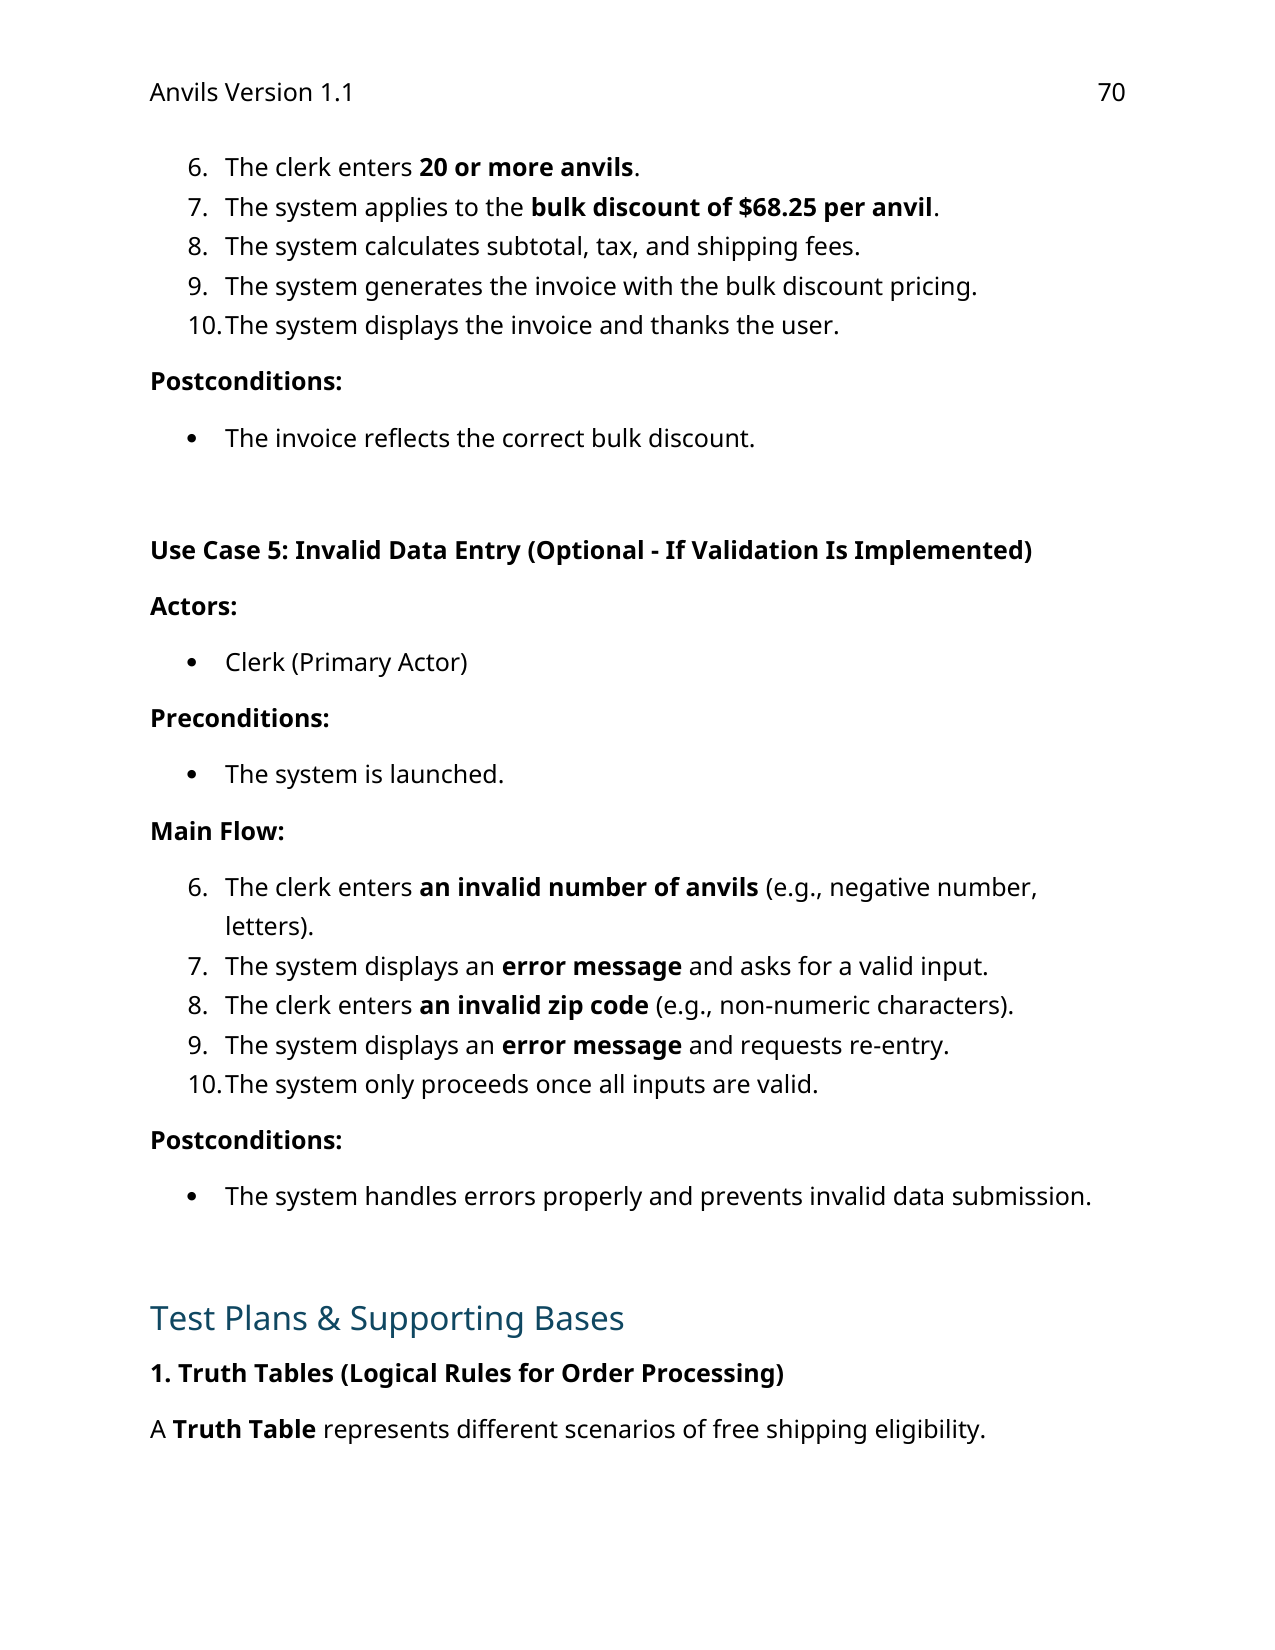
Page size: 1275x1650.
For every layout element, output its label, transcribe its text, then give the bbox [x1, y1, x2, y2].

text Main Flow: [150, 813, 1125, 847]
text Preconditions: [150, 701, 1125, 735]
text Postconditions: [150, 364, 1125, 398]
list The system generates the invoice with the bulk discount pricing. [187, 268, 1125, 302]
text Postconditions: [150, 1123, 1125, 1157]
list The clerk enters an invalid number of anvils (e.g., negative number, letters). [187, 869, 1125, 943]
text Actors: [150, 589, 1125, 623]
subtitle Test Plans & Supporting Bases [150, 1295, 1125, 1340]
text A Truth Table represents different scenarios of free shipping eligibility. [150, 1412, 1125, 1446]
text 1. Truth Tables (Logical Rules for Order Processing) [150, 1356, 1125, 1390]
text Use Case 5: Invalid Data Entry (Optional - If Validation Is Implemented) [150, 532, 1125, 567]
list The invoice reflects the correct bulk discount. [187, 420, 1125, 454]
list The system displays the invoice and thanks the user. [187, 308, 1125, 342]
list The clerk enters an invalid zip code (e.g., non-numeric characters). [187, 988, 1125, 1022]
list The system calculates subtotal, tax, and shipping fees. [187, 229, 1125, 263]
list The system only proceeds once all inputs are valid. [187, 1067, 1125, 1101]
list The system applies to the bulk discount of $68.25 per anvil. [187, 189, 1125, 223]
list The system is launched. [187, 757, 1125, 791]
list The clerk enters 20 or more anvils. [187, 150, 1125, 184]
list The system handles errors properly and prevents invalid data submission. [187, 1179, 1125, 1213]
list The system displays an error message and requests re-entry. [187, 1027, 1125, 1061]
list Clerk (Primary Actor) [187, 645, 1125, 679]
list The system displays an error message and asks for a valid input. [187, 948, 1125, 982]
